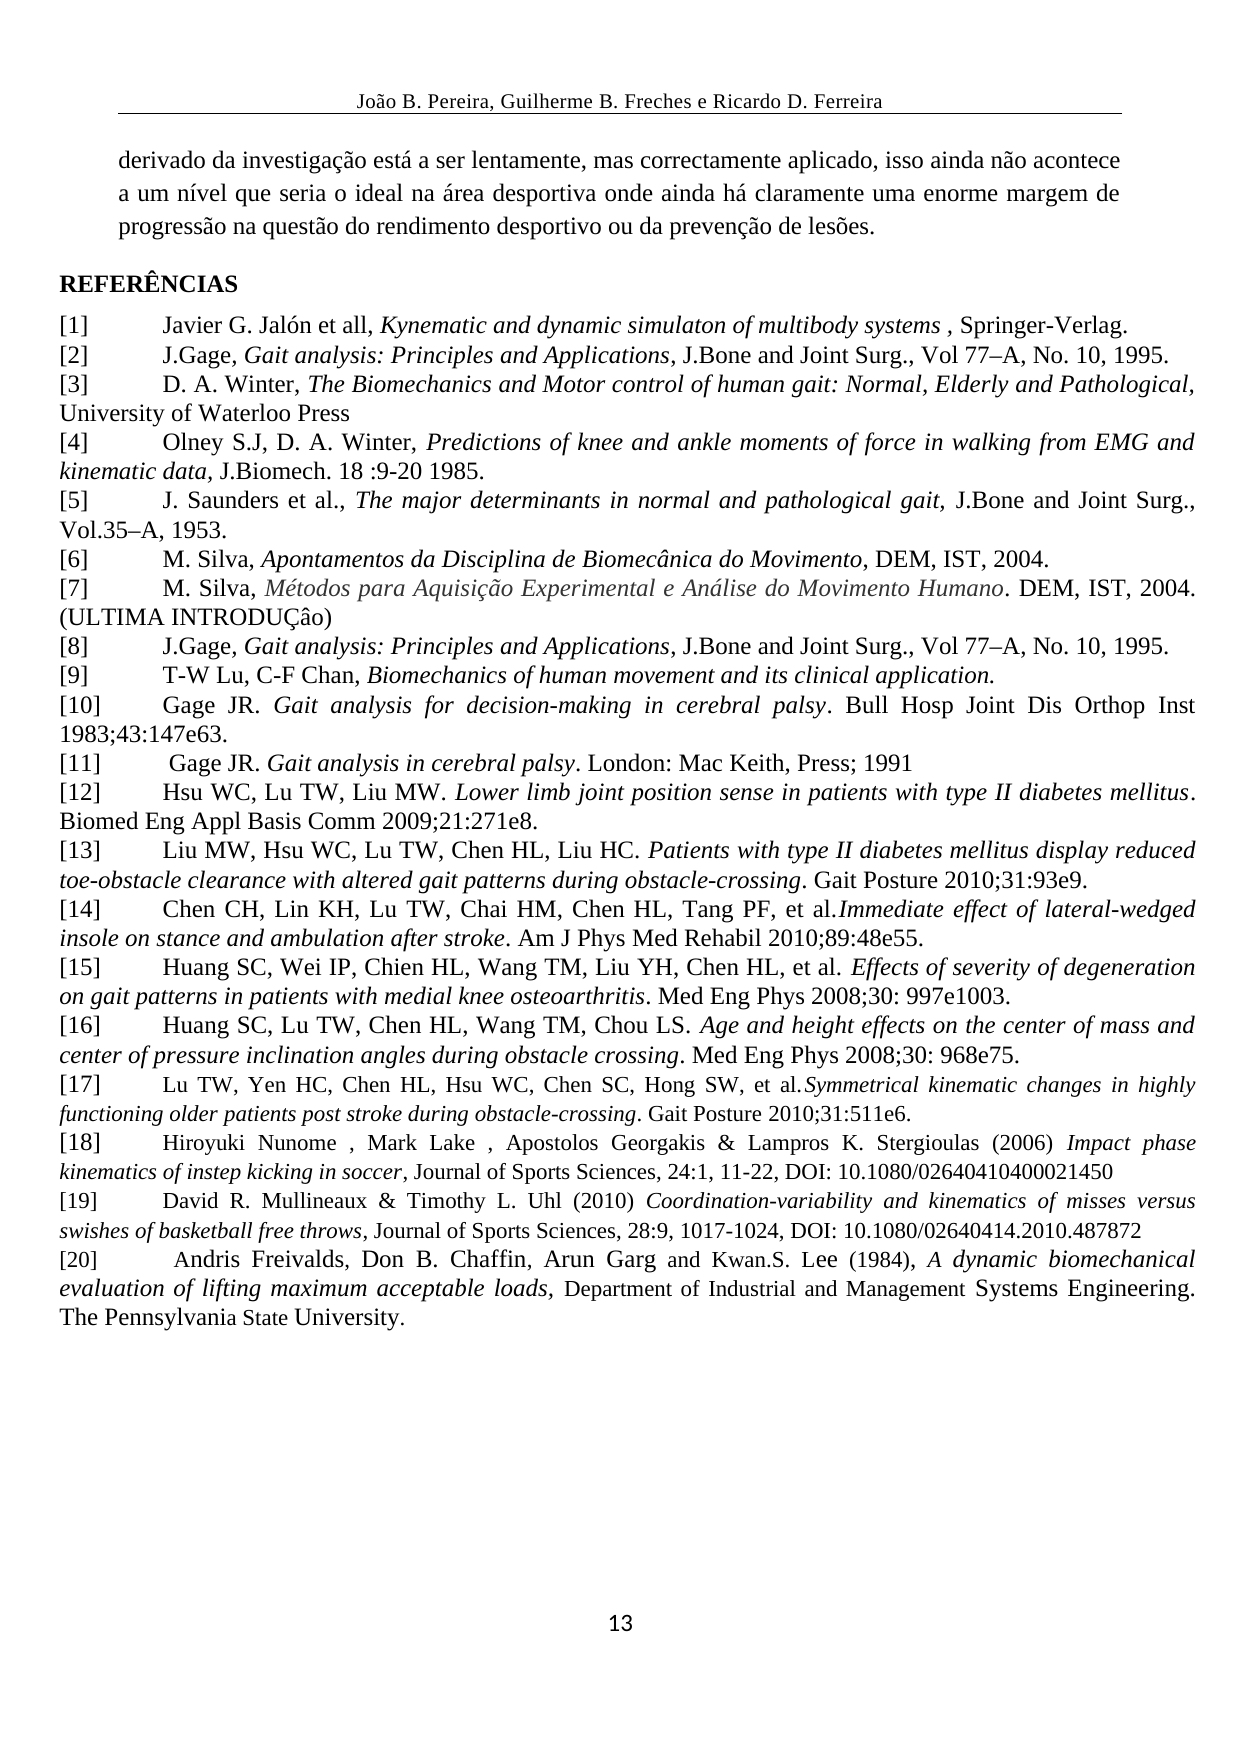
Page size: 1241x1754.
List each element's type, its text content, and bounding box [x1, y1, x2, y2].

text Liu MW, Hsu WC, Lu TW, Chen HL, Liu HC. Patients with type II diabetes mellitus display reduced toe-obstacle clearance with altered gait patterns during obstacle-crossing. Gait Posture 2010;31:93e9. [59, 836, 1196, 894]
text Gage JR. Gait analysis for decision-making in cerebral palsy. Bull Hosp Joint Dis Orthop Inst 1983;43:147e63. [59, 690, 1196, 748]
text David R. Mullineaux & Timothy L. Uhl (2010) Coordination-variability and kinematics of misses versus swishes of basketball free throws, Journal of Sports Sciences, 28:9, 1017-1024, DOI: 10.1080/02640414.2010.487872 [59, 1186, 1196, 1244]
text Lu TW, Yen HC, Chen HL, Hsu WC, Chen SC, Hong SW, et al.Symmetrical kinematic changes in highly functioning older patients post stroke during obstacle-crossing. Gait Posture 2010;31:511e6. [59, 1069, 1196, 1127]
text Olney S.J, D. A. Winter, Predictions of knee and ankle moments of force in walking from EMG and kinematic data, J.Biomech. 18 :9-20 1985. [59, 427, 1196, 486]
text T-W Lu, C-F Chan, Biomechanics of human movement and its clinical application. [59, 661, 1196, 690]
text Chen CH, Lin KH, Lu TW, Chai HM, Chen HL, Tang PF, et al.Immediate effect of lateral-wedged insole on stance and ambulation after stroke. Am J Phys Med Rehabil 2010;89:48e55. [59, 894, 1196, 952]
text J.Gage, Gait analysis: Principles and Applications, J.Bone and Joint Surg., Vol 77–A, No. 10, 1995. [59, 340, 1196, 369]
text Hiroyuki Nunome , Mark Lake , Apostolos Georgakis & Lampros K. Stergioulas (2006) Impact phase kinematics of instep kicking in soccer, Journal of Sports Sciences, 24:1, 11-22, DOI: 10.1080/02640410400021450 [59, 1127, 1196, 1186]
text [118, 145, 1122, 239]
text D. A. Winter, The Biomechanics and Motor control of human gait: Normal, Elderly and Pathological, University of Waterloo Press [59, 369, 1196, 427]
text Huang SC, Wei IP, Chien HL, Wang TM, Liu YH, Chen HL, et al. Effects of severity of degeneration on gait patterns in patients with medial knee osteoarthritis. Med Eng Phys 2008;30: 997e1003. [59, 952, 1196, 1011]
text Huang SC, Lu TW, Chen HL, Wang TM, Chou LS. Age and height effects on the center of mass and center of pressure inclination angles during obstacle crossing. Med Eng Phys 2008;30: 968e75. [59, 1011, 1196, 1069]
text Gage JR. Gait analysis in cerebral palsy. London: Mac Keith, Press; 1991 [59, 748, 1196, 777]
text Andris Freivalds, Don B. Chaffin, Arun Garg and Kwan.S. Lee (1984), A dynamic biomechanical evaluation of lifting maximum acceptable loads, Department of Industrial and Management Systems Engineering. The Pennsylvania State University. [59, 1244, 1196, 1331]
text Javier G. Jalón et all, Kynematic and dynamic simulaton of multibody systems , Springer-Verlag. [59, 311, 1196, 340]
text M. Silva, Métodos para Aquisição Experimental e Análise do Movimento Humano. DEM, IST, 2004.(ULTIMA INTRODUÇâo) [59, 573, 1196, 631]
text M. Silva, Apontamentos da Disciplina de Biomecânica do Movimento, DEM, IST, 2004. [59, 544, 1196, 573]
text REFERências [59, 269, 1196, 298]
text J.Gage, Gait analysis: Principles and Applications, J.Bone and Joint Surg., Vol 77–A, No. 10, 1995. [59, 631, 1196, 661]
text Hsu WC, Lu TW, Liu MW. Lower limb joint position sense in patients with type II diabetes mellitus. Biomed Eng Appl Basis Comm 2009;21:271e8. [59, 777, 1196, 836]
text J. Saunders et al., The major determinants in normal and pathological gait, J.Bone and Joint Surg., Vol.35–A, 1953. [59, 486, 1196, 544]
